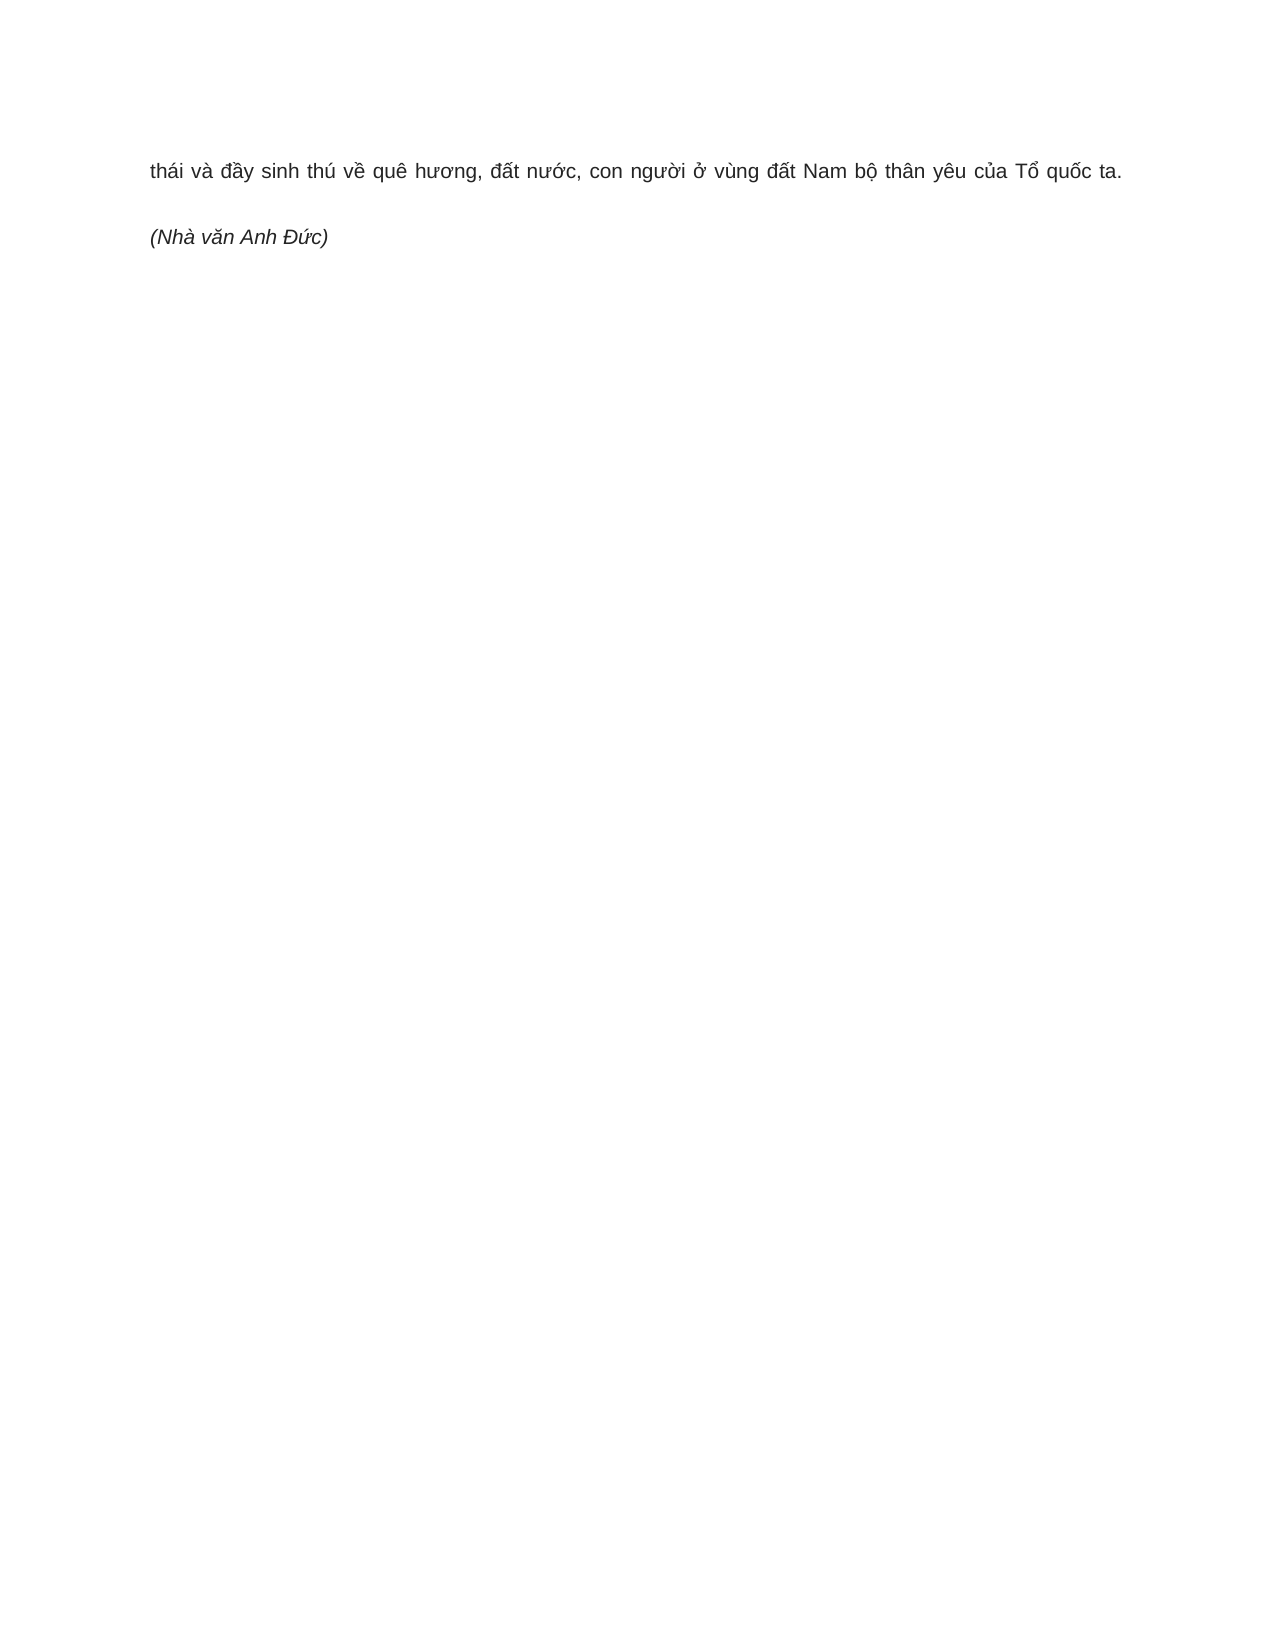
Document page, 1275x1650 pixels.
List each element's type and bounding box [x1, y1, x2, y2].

text [150, 150, 1125, 248]
